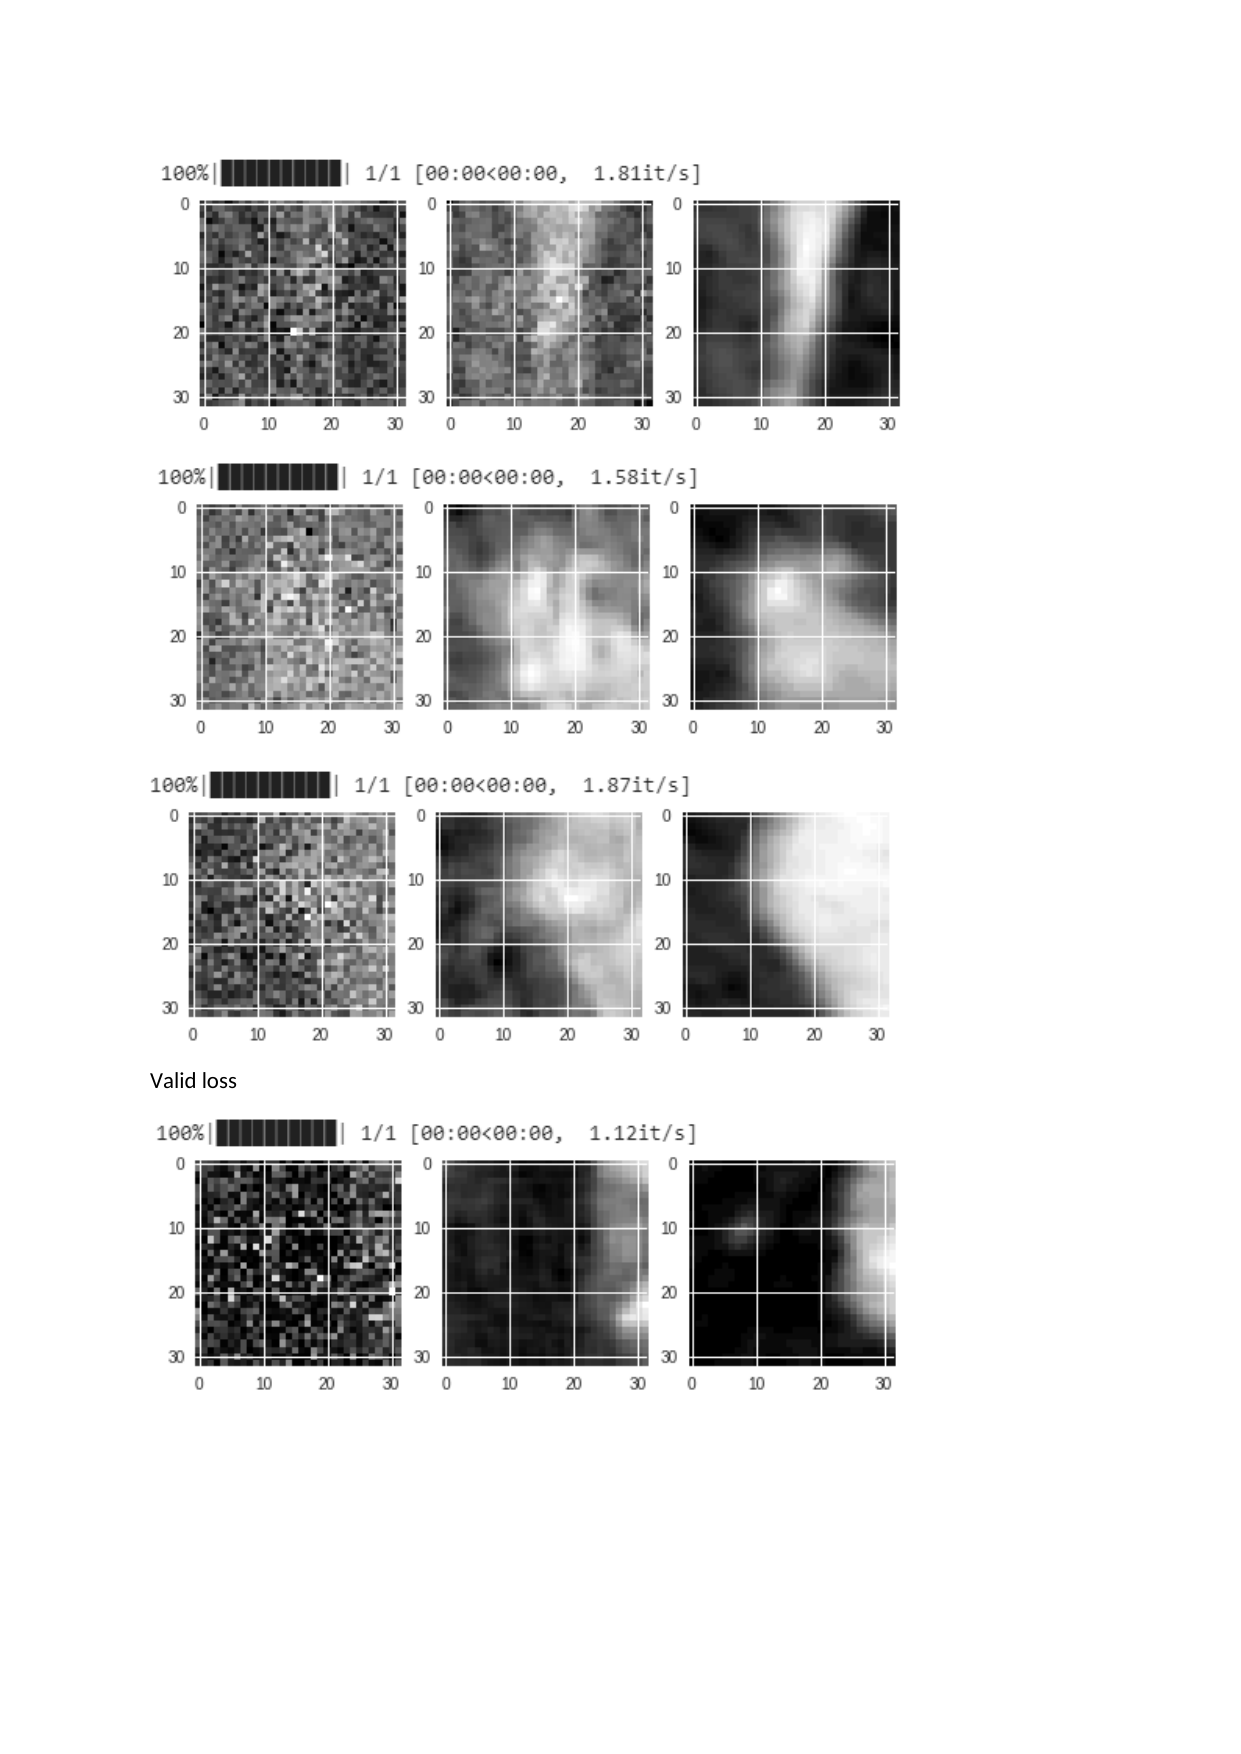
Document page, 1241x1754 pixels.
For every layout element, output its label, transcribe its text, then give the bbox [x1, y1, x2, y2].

picture [150, 456, 908, 743]
picture [150, 761, 902, 1047]
picture [150, 1112, 921, 1404]
text Valid loss [150, 1066, 1090, 1094]
picture [150, 150, 922, 438]
